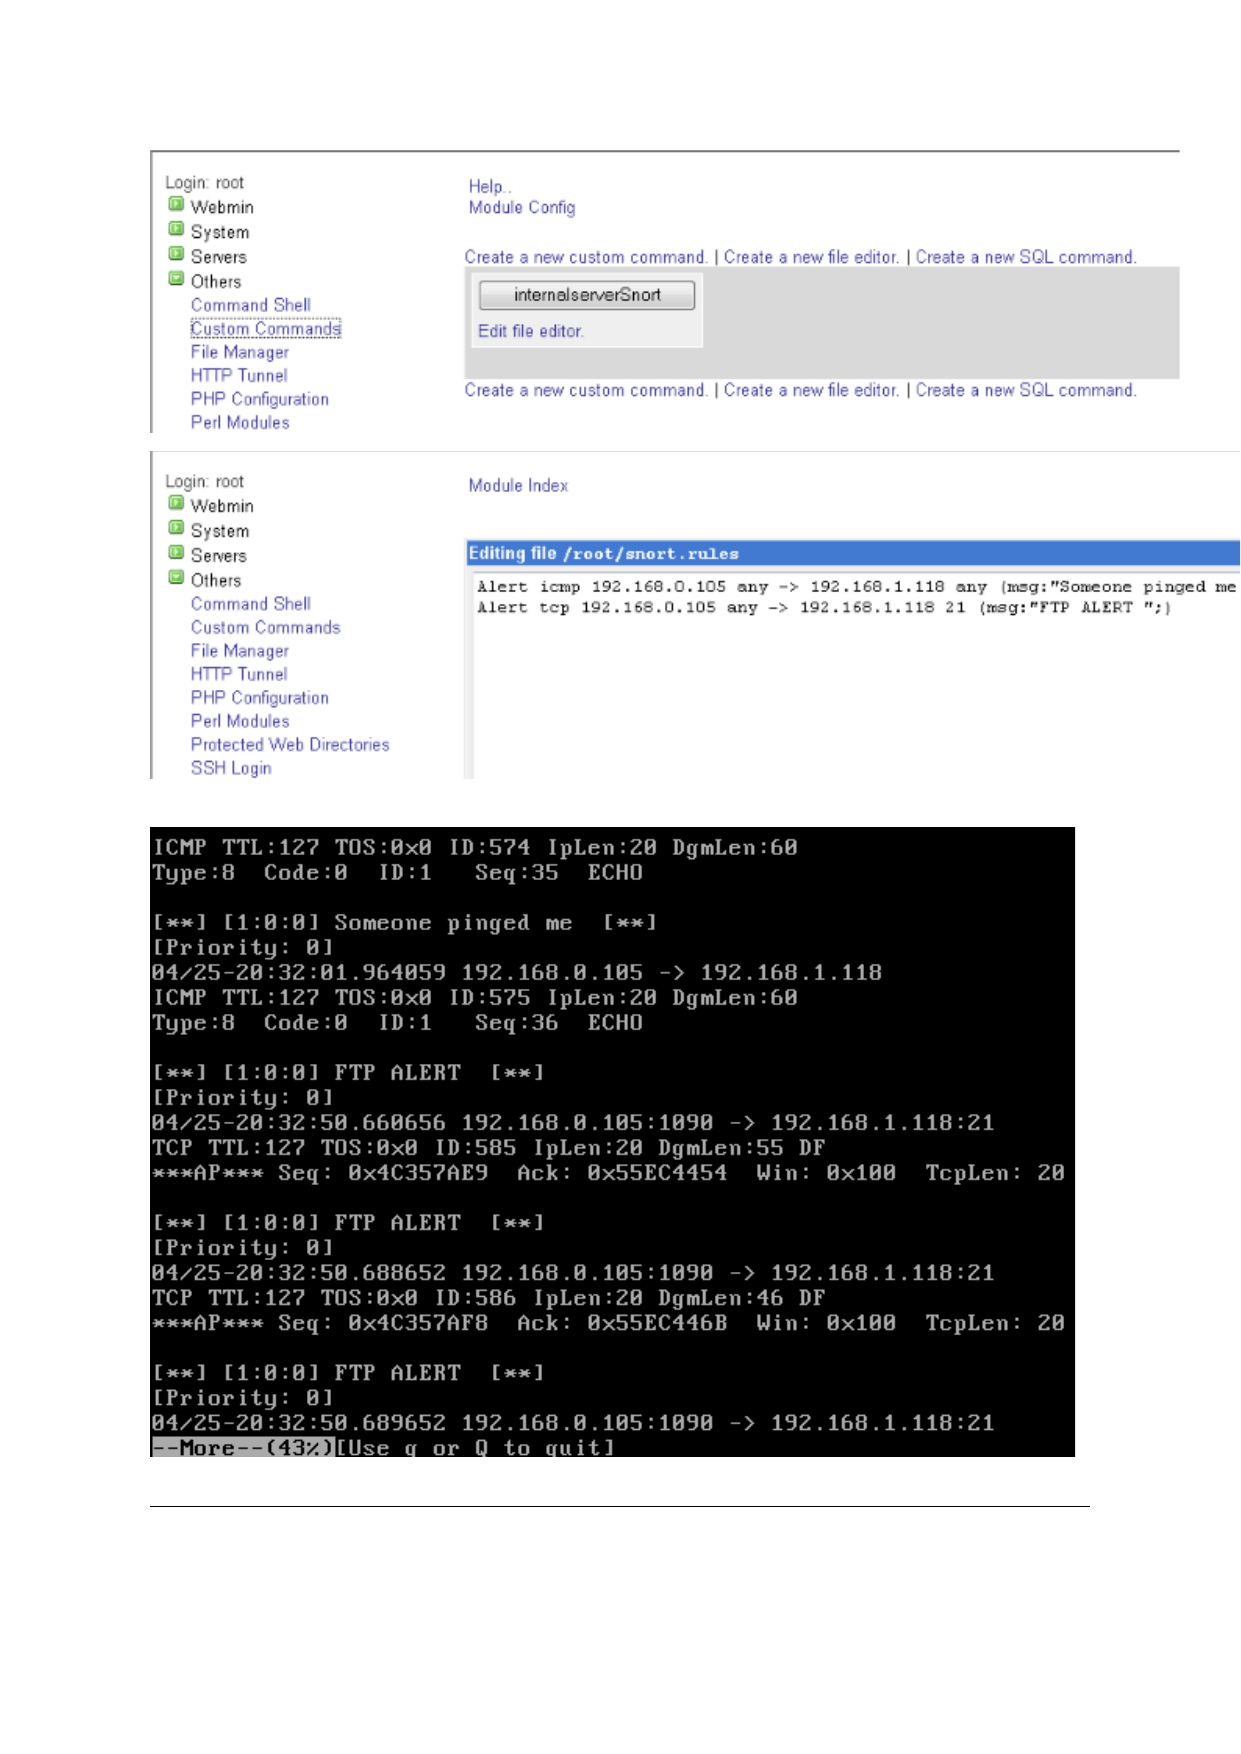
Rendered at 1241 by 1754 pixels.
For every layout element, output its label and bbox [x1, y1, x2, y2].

picture [150, 451, 1241, 779]
picture [150, 150, 1180, 433]
picture [150, 827, 1075, 1457]
